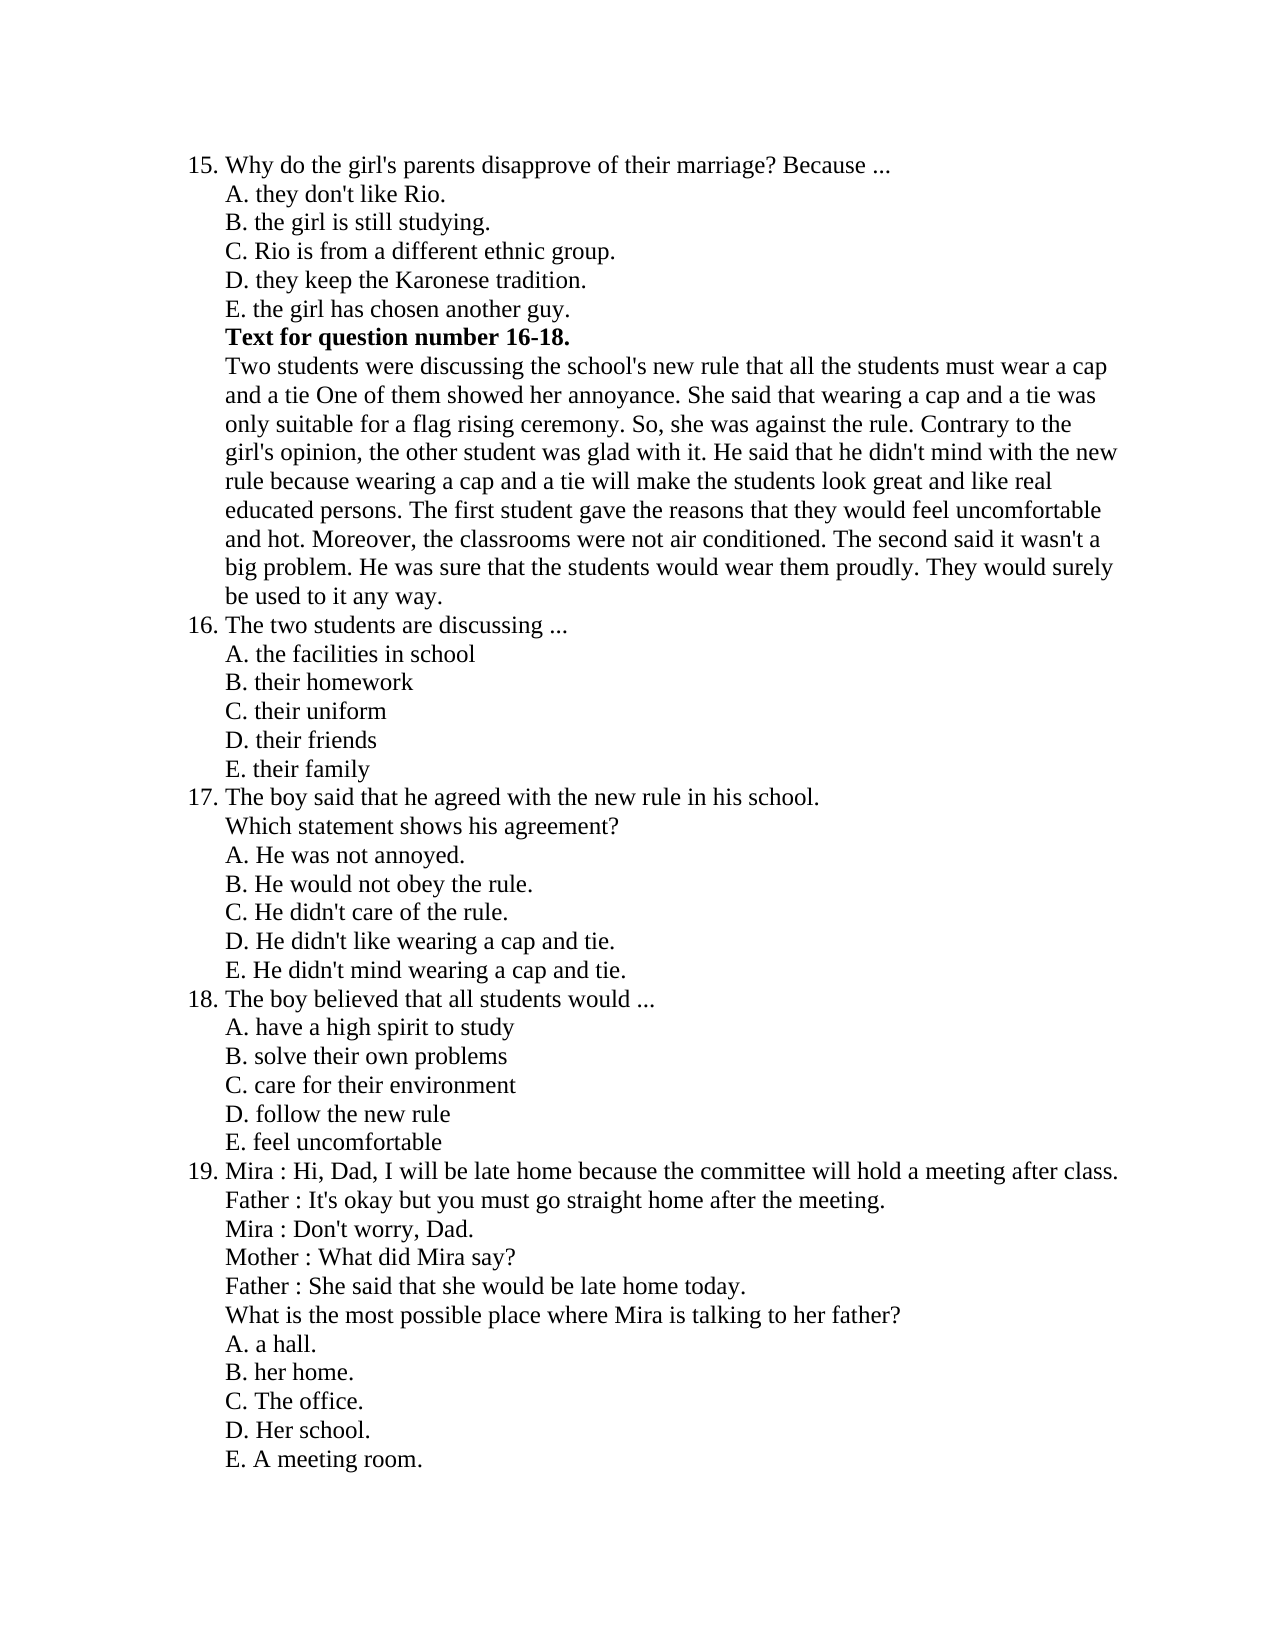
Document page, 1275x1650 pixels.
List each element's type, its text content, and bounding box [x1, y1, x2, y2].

list Mira : Hi, Dad, I will be late home because the committee will hold a meeting after class. Father : It's okay but you must go straight home after the meeting. Mira : Don't worry, Dad. Mother : What did Mira say? Father : She said that she would be late home today. What is the most possible place where Mira is talking to her father? A. a hall. B. her home. C. The office. D. Her school. E. A meeting room. [187, 1156, 1125, 1472]
list The two students are discussing ... A. the facilities in school B. their homework C. their uniform D. their friends E. their family [187, 610, 1125, 782]
list The boy believed that all students would ... A. have a high spirit to study B. solve their own problems C. care for their environment D. follow the new rule E. feel uncomfortable [187, 984, 1125, 1156]
list Why do the girl's parents disapprove of their marriage? Because ... A. they don't like Rio. B. the girl is still studying. C. Rio is from a different ethnic group. D. they keep the Karonese tradition. E. the girl has chosen another guy. Text for question number 16-18. Two students were discussing the school's new rule that all the students must wear a cap and a tie One of them showed her annoyance. She said that wearing a cap and a tie was only suitable for a flag rising ceremony. So, she was against the rule. Contrary to the girl's opinion, the other student was glad with it. He said that he didn't mind with the new rule because wearing a cap and a tie will make the students look great and like real educated persons. The first student gave the reasons that they would feel uncomfortable and hot. Moreover, the classrooms were not air conditioned. The second said it wasn't a big problem. He was sure that the students would wear them proudly. They would surely be used to it any way. [187, 150, 1125, 610]
list The boy said that he agreed with the new rule in his school. Which statement shows his agreement? A. He was not annoyed. B. He would not obey the rule. C. He didn't care of the rule. D. He didn't like wearing a cap and tie. E. He didn't mind wearing a cap and tie. [187, 782, 1125, 984]
